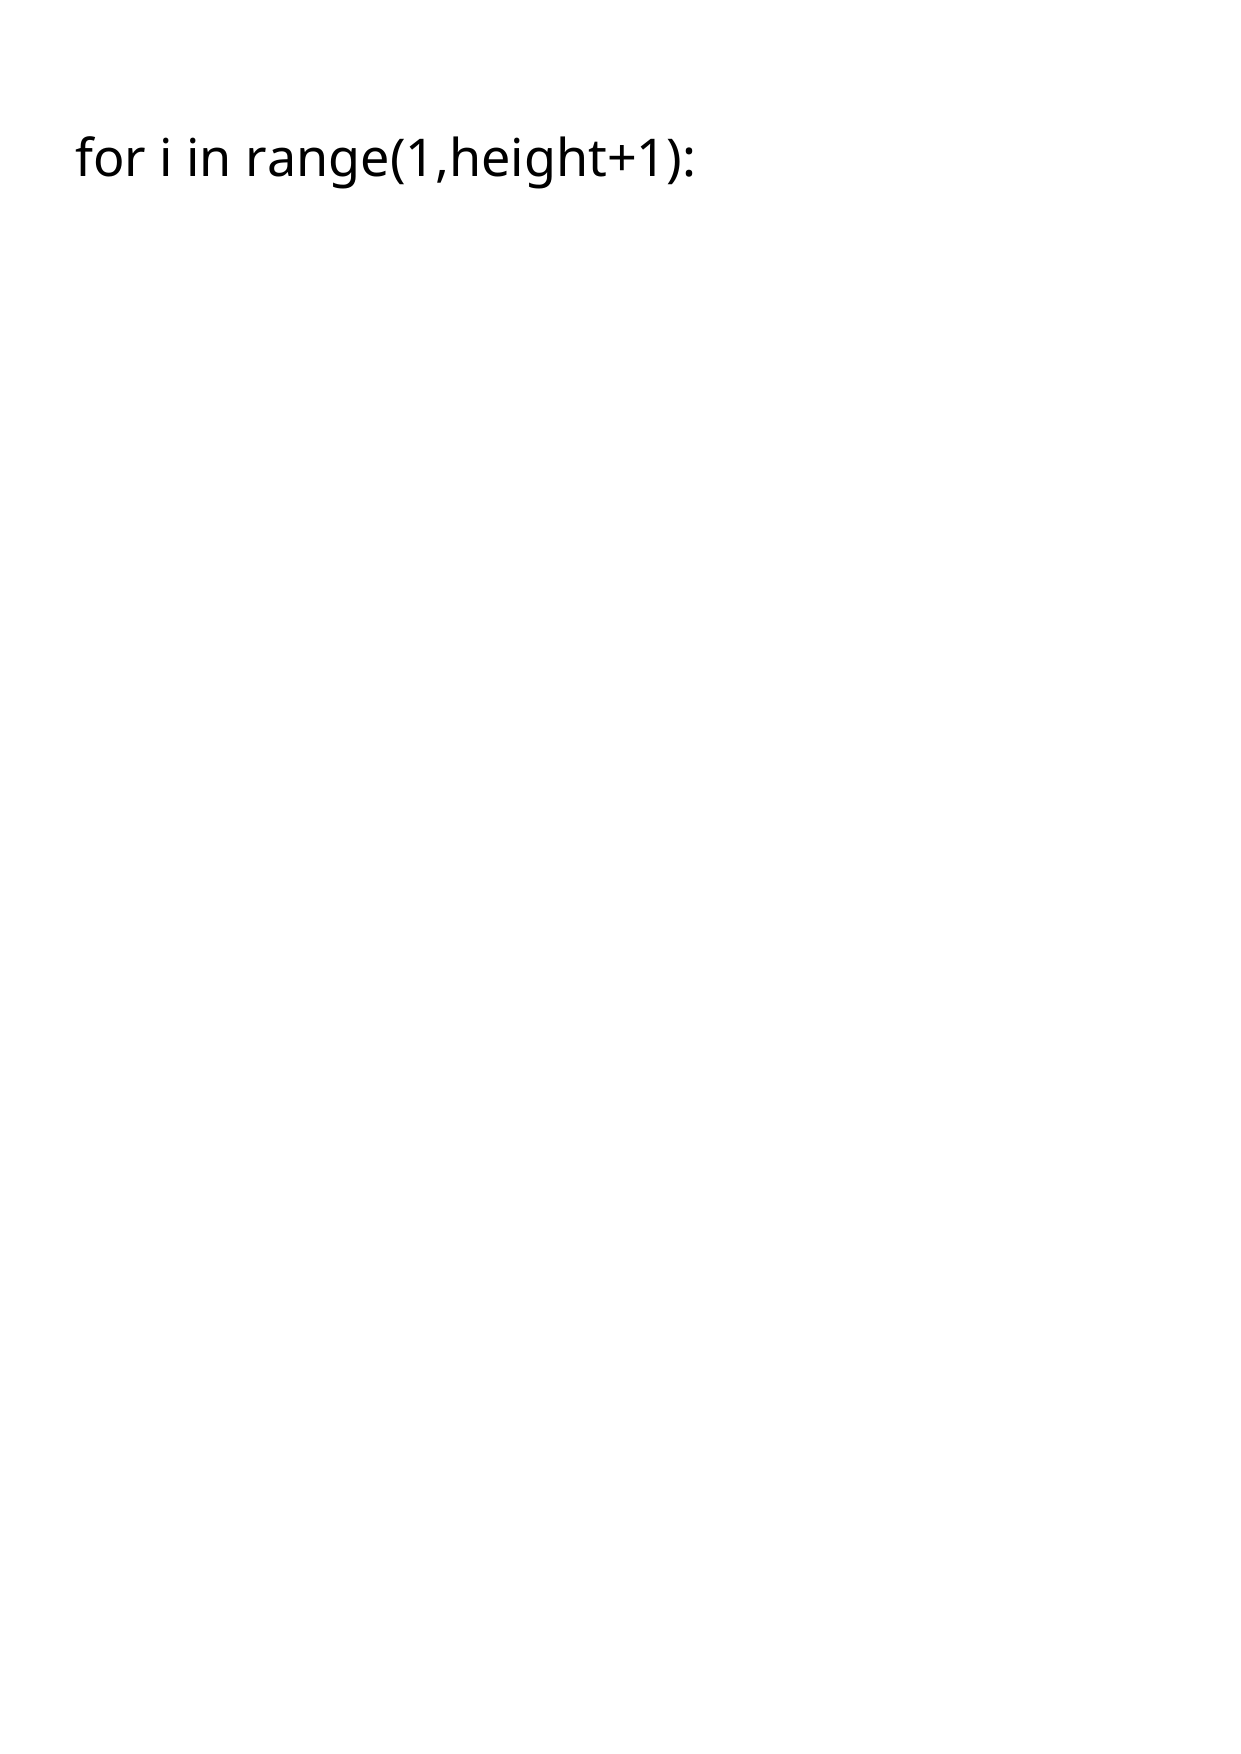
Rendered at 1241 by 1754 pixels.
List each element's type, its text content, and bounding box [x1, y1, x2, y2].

text for i in range(1,height+1): [75, 124, 1144, 190]
